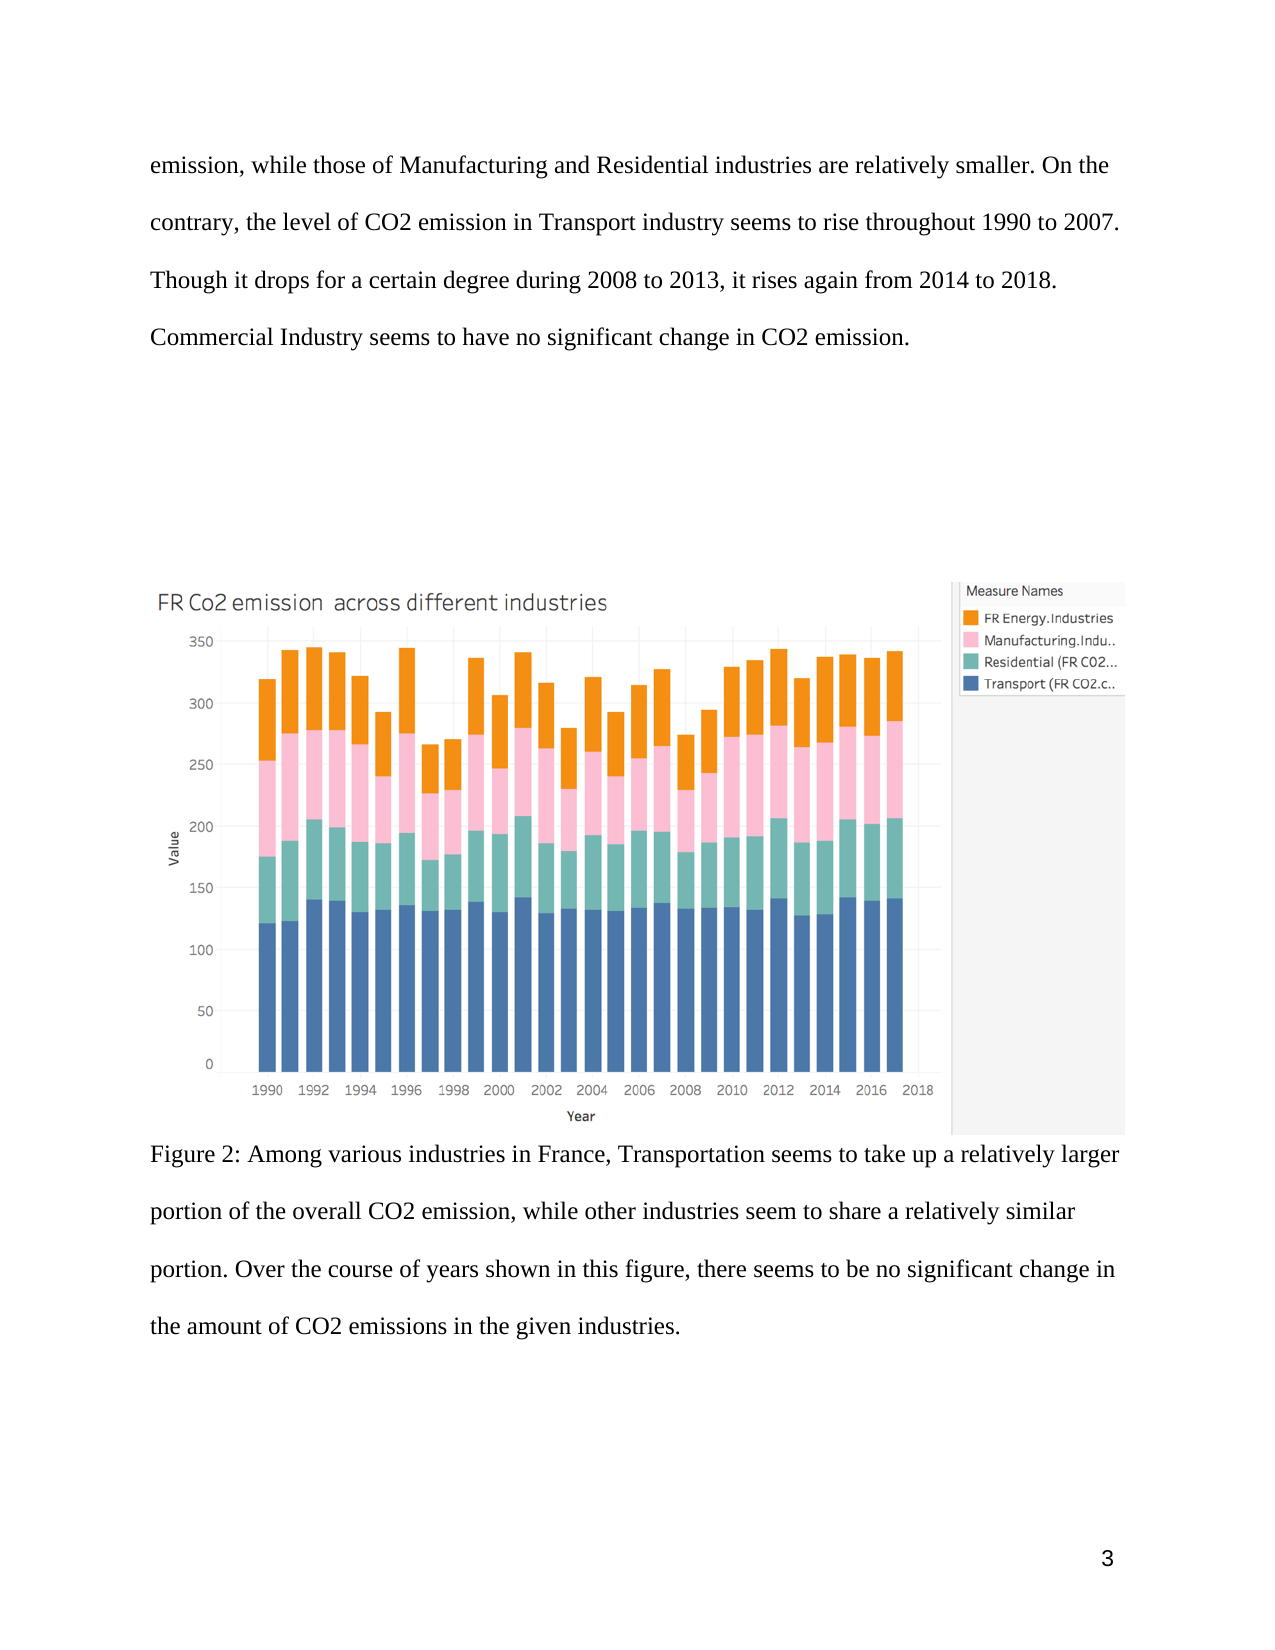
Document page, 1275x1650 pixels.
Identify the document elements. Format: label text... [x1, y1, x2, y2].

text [150, 150, 1125, 351]
picture [150, 582, 1125, 1135]
text Figure 2: Among various industries in France, Transportation seems to take up a relatively larger portion of the overall CO2 emission, while other industries seem to share a relatively similar portion. Over the course of years shown in this figure, there seems to be no significant change in the amount of CO2 emissions in the given industries. [150, 1139, 1125, 1340]
